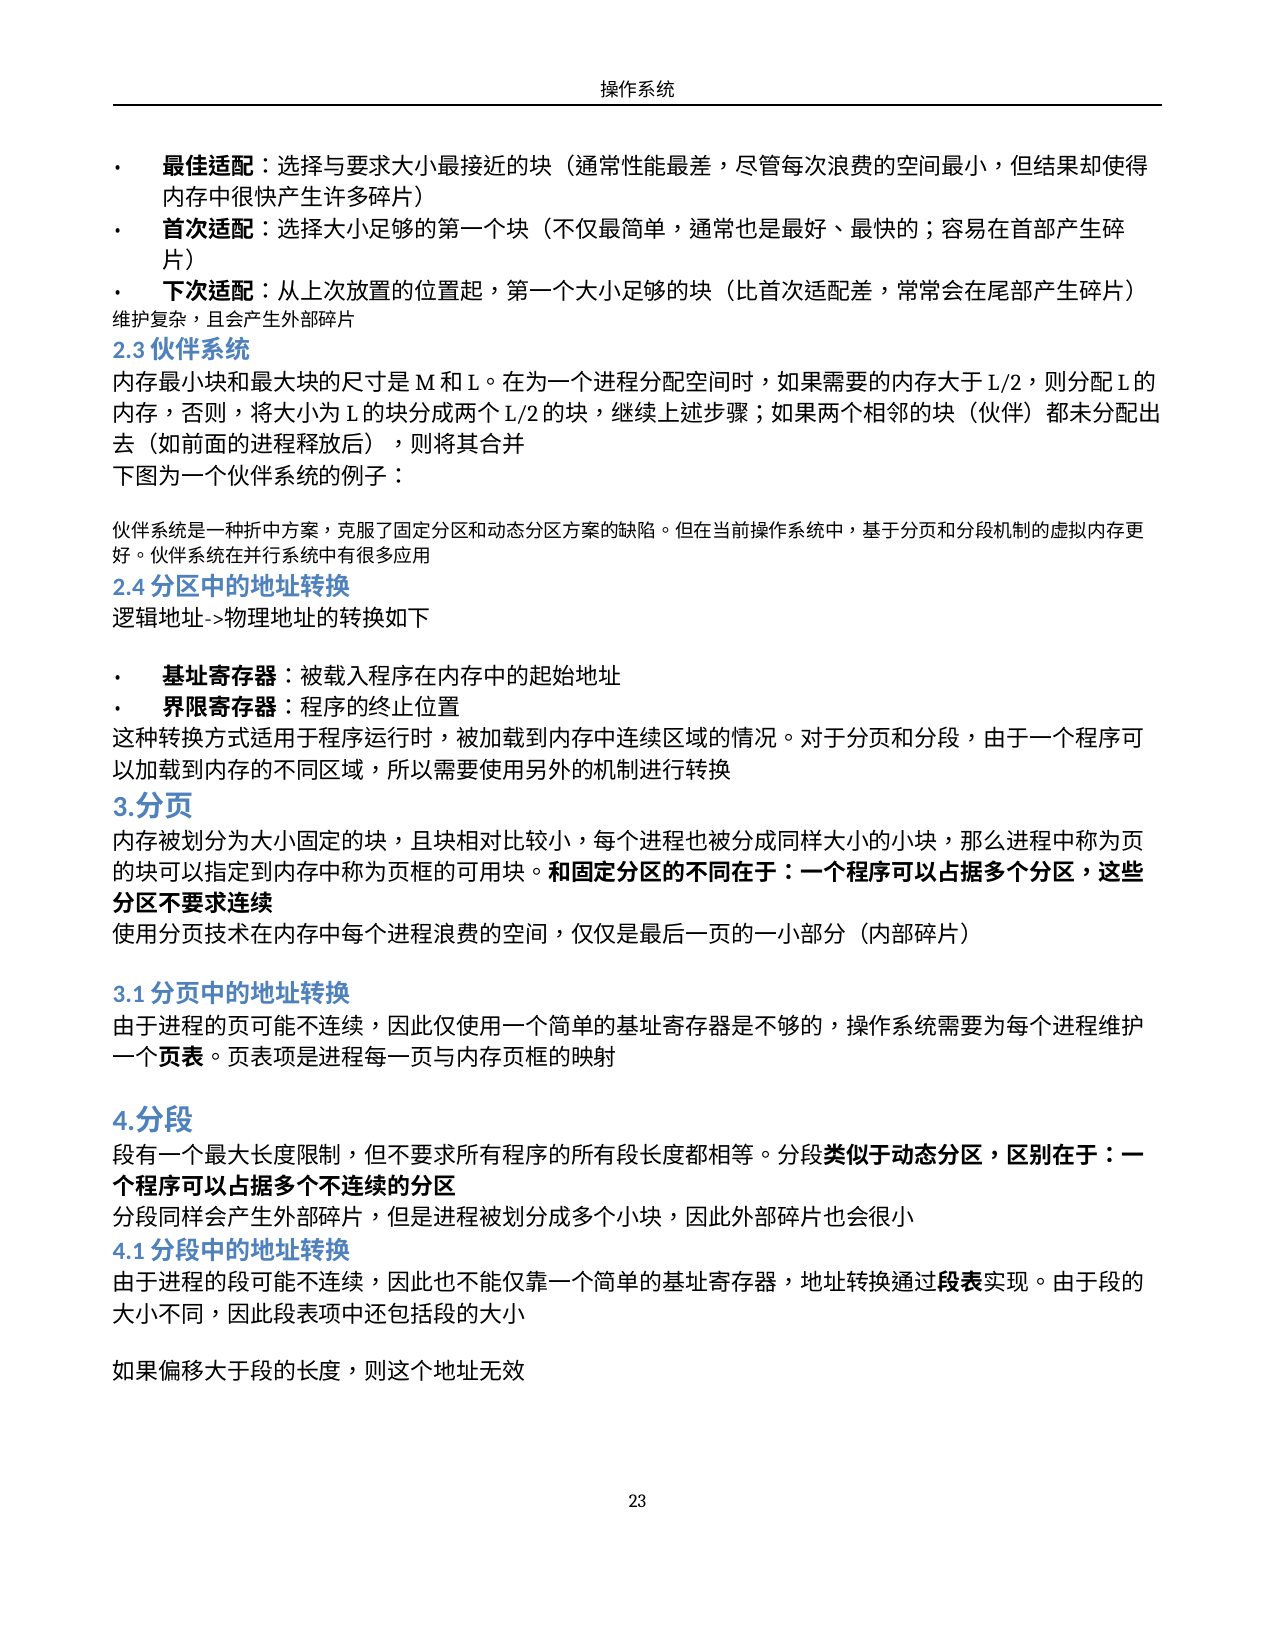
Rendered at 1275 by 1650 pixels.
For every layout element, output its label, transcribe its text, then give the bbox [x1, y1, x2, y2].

list 基址寄存器：被载入程序在内存中的起始地址 [112, 660, 1162, 691]
list 界限寄存器：程序的终止位置 [112, 691, 1162, 722]
text 逻辑地址->物理地址的转换如下 [112, 602, 1162, 633]
text 分段同样会产生外部碎片，但是进程被划分成多个小块，因此外部碎片也会很小 [112, 1201, 1162, 1232]
text 内存被划分为大小固定的块，且块相对比较小，每个进程也被分成同样大小的小块，那么进程中称为页的块可以指定到内存中称为页框的可用块。和固定分区的不同在于：一个程序可以占据多个分区，这些分区不要求连续 [112, 824, 1162, 918]
text 如果偏移大于段的长度，则这个地址无效 [112, 1355, 1162, 1386]
text 由于进程的段可能不连续，因此也不能仅靠一个简单的基址寄存器，地址转换通过段表实现。由于段的大小不同，因此段表项中还包括段的大小 [112, 1266, 1162, 1329]
list 最佳适配：选择与要求大小最接近的块（通常性能最差，尽管每次浪费的空间最小，但结果却使得内存中很快产生许多碎片） [112, 150, 1162, 212]
text 使用分页技术在内存中每个进程浪费的空间，仅仅是最后一页的一小部分（内部碎片） [112, 918, 1162, 949]
subtitle 2.3 伙伴系统 [112, 332, 1162, 366]
subtitle 3.分页 [112, 785, 1162, 824]
text 伙伴系统是一种折中方案，克服了固定分区和动态分区方案的缺陷。但在当前操作系统中，基于分页和分段机制的虚拟内存更好。伙伴系统在并行系统中有很多应用 [112, 517, 1162, 568]
text 内存最小块和最大块的尺寸是M和L。在为一个进程分配空间时，如果需要的内存大于L/2，则分配L的内存，否则，将大小为L的块分成两个L/2的块，继续上述步骤；如果两个相邻的块（伙伴）都未分配出去（如前面的进程释放后），则将其合并 [112, 366, 1162, 459]
subtitle 4.分段 [112, 1099, 1162, 1138]
subtitle 2.4 分区中的地址转换 [112, 568, 1162, 602]
text 段有一个最大长度限制，但不要求所有程序的所有段长度都相等。分段类似于动态分区，区别在于：一个程序可以占据多个不连续的分区 [112, 1138, 1162, 1201]
subtitle 3.1 分页中的地址转换 [112, 976, 1162, 1010]
text 下图为一个伙伴系统的例子： [112, 459, 1162, 491]
text 这种转换方式适用于程序运行时，被加载到内存中连续区域的情况。对于分页和分段，由于一个程序可以加载到内存的不同区域，所以需要使用另外的机制进行转换 [112, 722, 1162, 785]
list 下次适配：从上次放置的位置起，第一个大小足够的块（比首次适配差，常常会在尾部产生碎片） [112, 275, 1162, 306]
list 首次适配：选择大小足够的第一个块（不仅最简单，通常也是最好、最快的；容易在首部产生碎片） [112, 212, 1162, 275]
text 由于进程的页可能不连续，因此仅使用一个简单的基址寄存器是不够的，操作系统需要为每个进程维护一个页表。页表项是进程每一页与内存页框的映射 [112, 1010, 1162, 1072]
subtitle 4.1 分段中的地址转换 [112, 1232, 1162, 1266]
text 维护复杂，且会产生外部碎片 [112, 306, 1162, 332]
